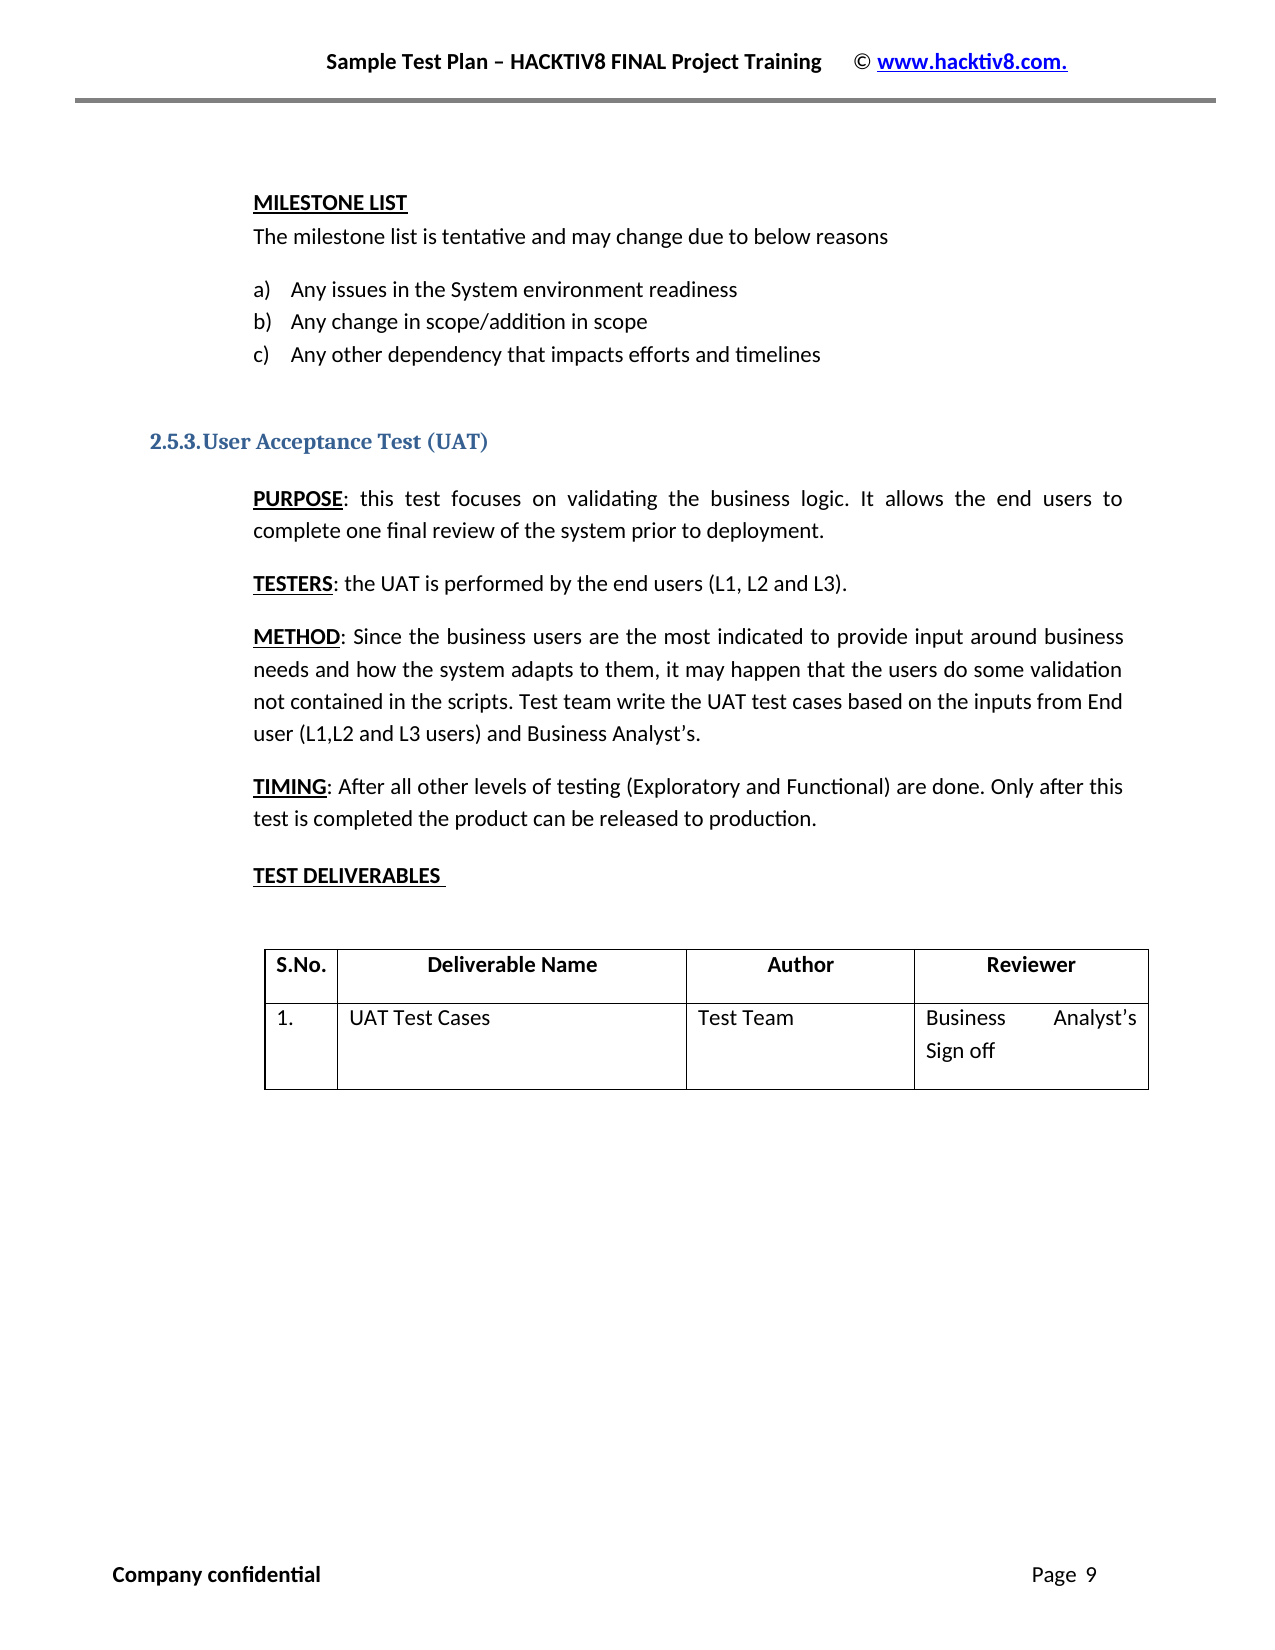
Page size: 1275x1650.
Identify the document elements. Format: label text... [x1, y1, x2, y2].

text METHOD: Since the business users are the most indicated to provide input around business needs and how the system adapts to them, it may happen that the users do some validation not contained in the scripts. Test team write the UAT test cases based on the inputs from End user (L1,L2 and L3 users) and Business Analyst’s. [253, 622, 1125, 747]
text TESTERS: the UAT is performed by the end users (L1, L2 and L3). [253, 569, 1125, 597]
list Any change in scope/addition in scope [253, 307, 1125, 336]
text PURPOSE: this test focuses on validating the business logic. It allows the end users to complete one final review of the system prior to deployment. [253, 484, 1125, 544]
table_cell UAT Test Cases [338, 1004, 686, 1088]
table_header S.No. [266, 950, 337, 1002]
table_header Deliverable Name [338, 950, 686, 1002]
table_header Author [687, 950, 914, 1002]
table_header Reviewer [915, 950, 1148, 1002]
table_cell 1. [266, 1004, 337, 1088]
text The milestone list is tentative and may change due to below reasons [206, 222, 1125, 250]
table_cell Test Team [687, 1004, 914, 1088]
list Any other dependency that impacts efforts and timelines [253, 340, 1125, 368]
list Any issues in the System environment readiness [253, 275, 1125, 303]
text TIMING: After all other levels of testing (Exploratory and Functional) are done. Only after this test is completed the product can be released to production. [253, 772, 1125, 832]
subtitle MILESTONE LIST [178, 188, 1125, 216]
table_cell Business Analyst’s Sign off [915, 1004, 1148, 1088]
subtitle TEST DELIVERABLES [178, 861, 1125, 889]
subtitle User Acceptance Test (UAT) [150, 429, 1125, 455]
